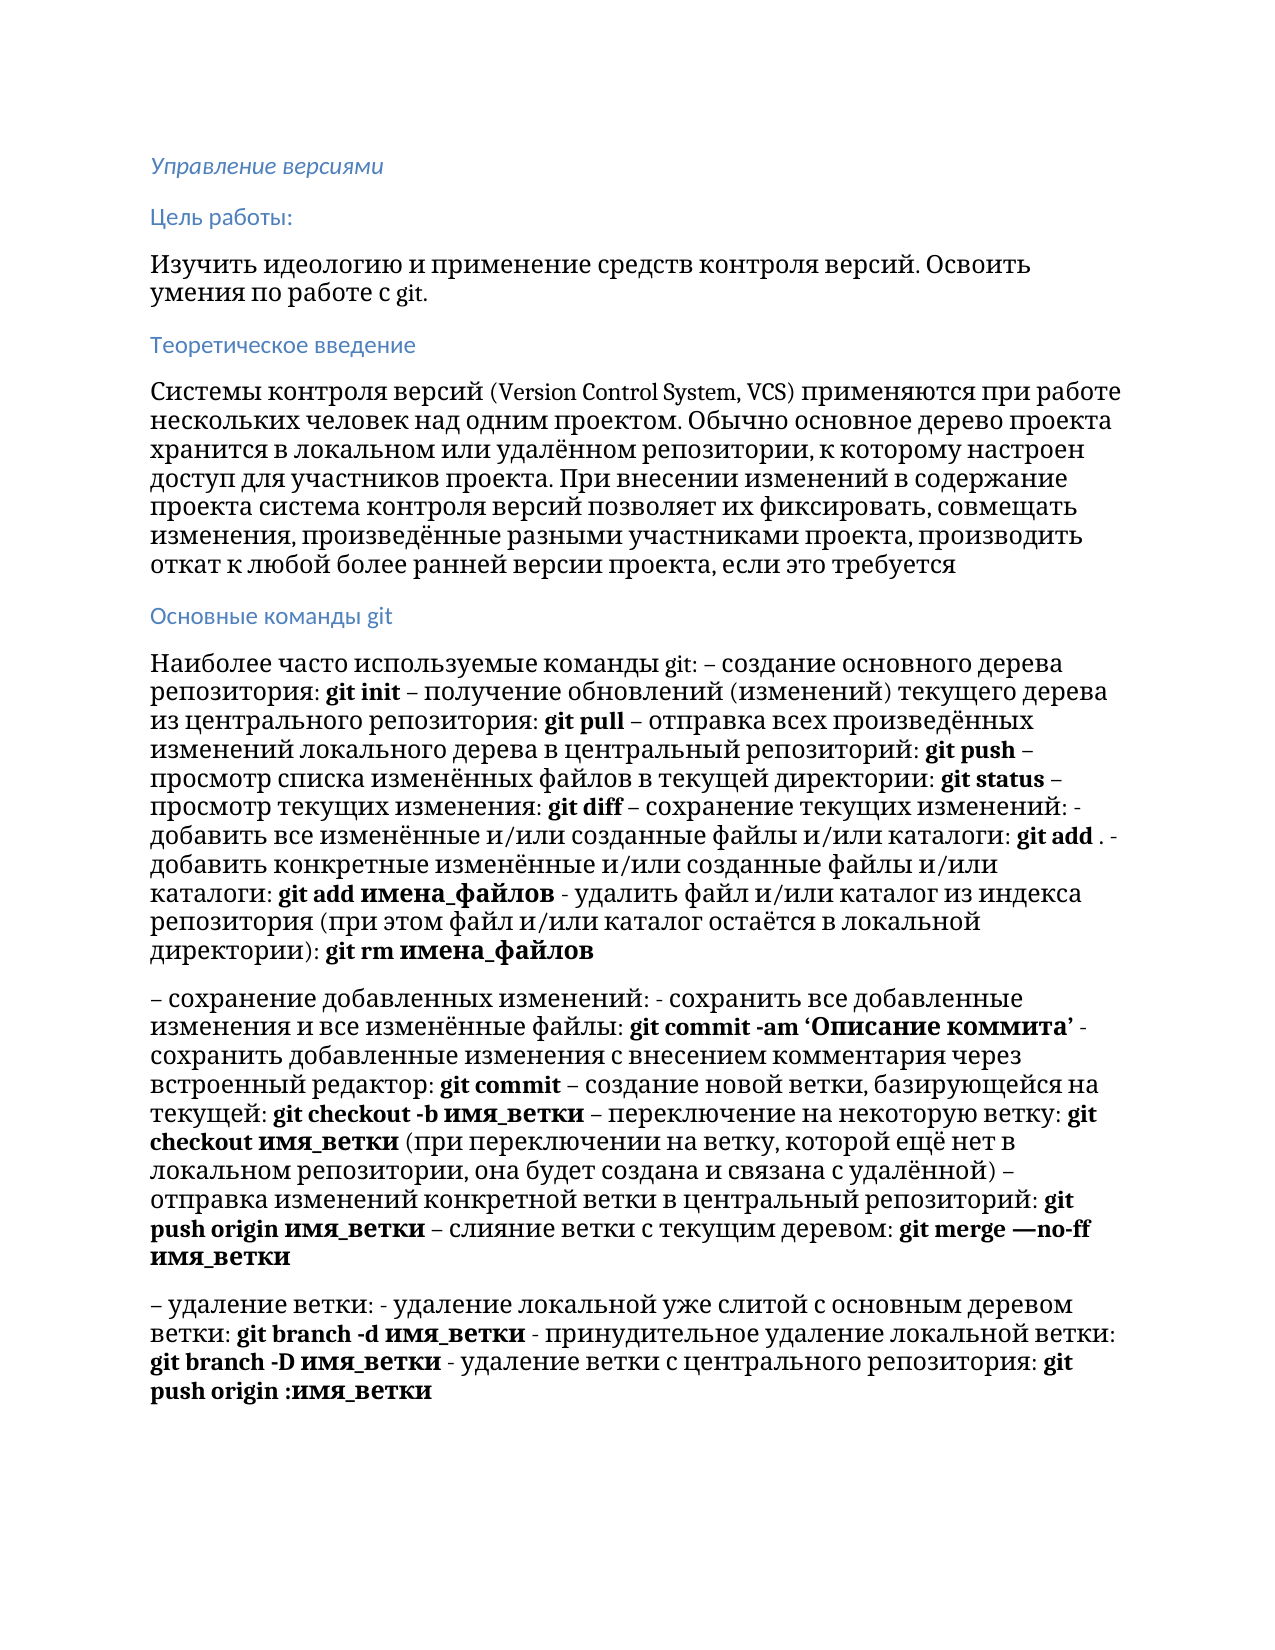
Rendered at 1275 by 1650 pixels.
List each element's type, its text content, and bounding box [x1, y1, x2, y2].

text – сохранение добавленных изменений: - сохранить все добавленные изменения и все изменённые файлы: git commit -am ‘Описание коммита’ - сохранить добавленные изменения с внесением комментария через встроенный редактор: git commit – создание новой ветки, базирующейся на текущей: git checkout -b имя_ветки – переключение на некоторую ветку: git checkout имя_ветки (при переключении на ветку, которой ещё нет в локальном репозитории, она будет создана и связана с удалённой) – отправка изменений конкретной ветки в центральный репозиторий: git push origin имя_ветки – слияние ветки с текущим деревом: git merge —no-ff имя_ветки [150, 984, 1125, 1272]
subtitle Теоретическое введение [150, 329, 1125, 359]
text Системы контроля версий (Version Control System, VCS) применяются при работе нескольких человек над одним проектом. Обычно основное дерево проекта хранится в локальном или удалённом репозитории, к которому настроен доступ для участников проекта. При внесении изменений в содержание проекта система контроля версий позволяет их фиксировать, совмещать изменения, произведённые разными участниками проекта, производить откат к любой более ранней версии проекта, если это требуется [150, 378, 1125, 579]
text Изучить идеологию и применение средств контроля версий. Освоить умения по работе с git. [150, 251, 1125, 308]
subtitle Цель работы: [150, 201, 1125, 232]
subtitle Управление версиями [150, 150, 1125, 181]
text – удаление ветки: - удаление локальной уже слитой с основным деревом ветки: git branch -d имя_ветки - принудительное удаление локальной ветки: git branch -D имя_ветки - удаление ветки с центрального репозитория: git push origin :имя_ветки [150, 1291, 1125, 1406]
subtitle Основные команды git [150, 600, 1125, 631]
text Наиболее часто используемые команды git: – создание основного дерева репозитория: git init – получение обновлений (изменений) текущего дерева из центрального репозитория: git pull – отправка всех произведённых изменений локального дерева в центральный репозиторий: git push – просмотр списка изменённых файлов в текущей директории: git status – просмотр текущих изменения: git diff – сохранение текущих изменений: - добавить все изменённые и/или созданные файлы и/или каталоги: git add . - добавить конкретные изменённые и/или созданные файлы и/или каталоги: git add имена_файлов - удалить файл и/или каталог из индекса репозитория (при этом файл и/или каталог остаётся в локальной директории): git rm имена_файлов [150, 649, 1125, 966]
